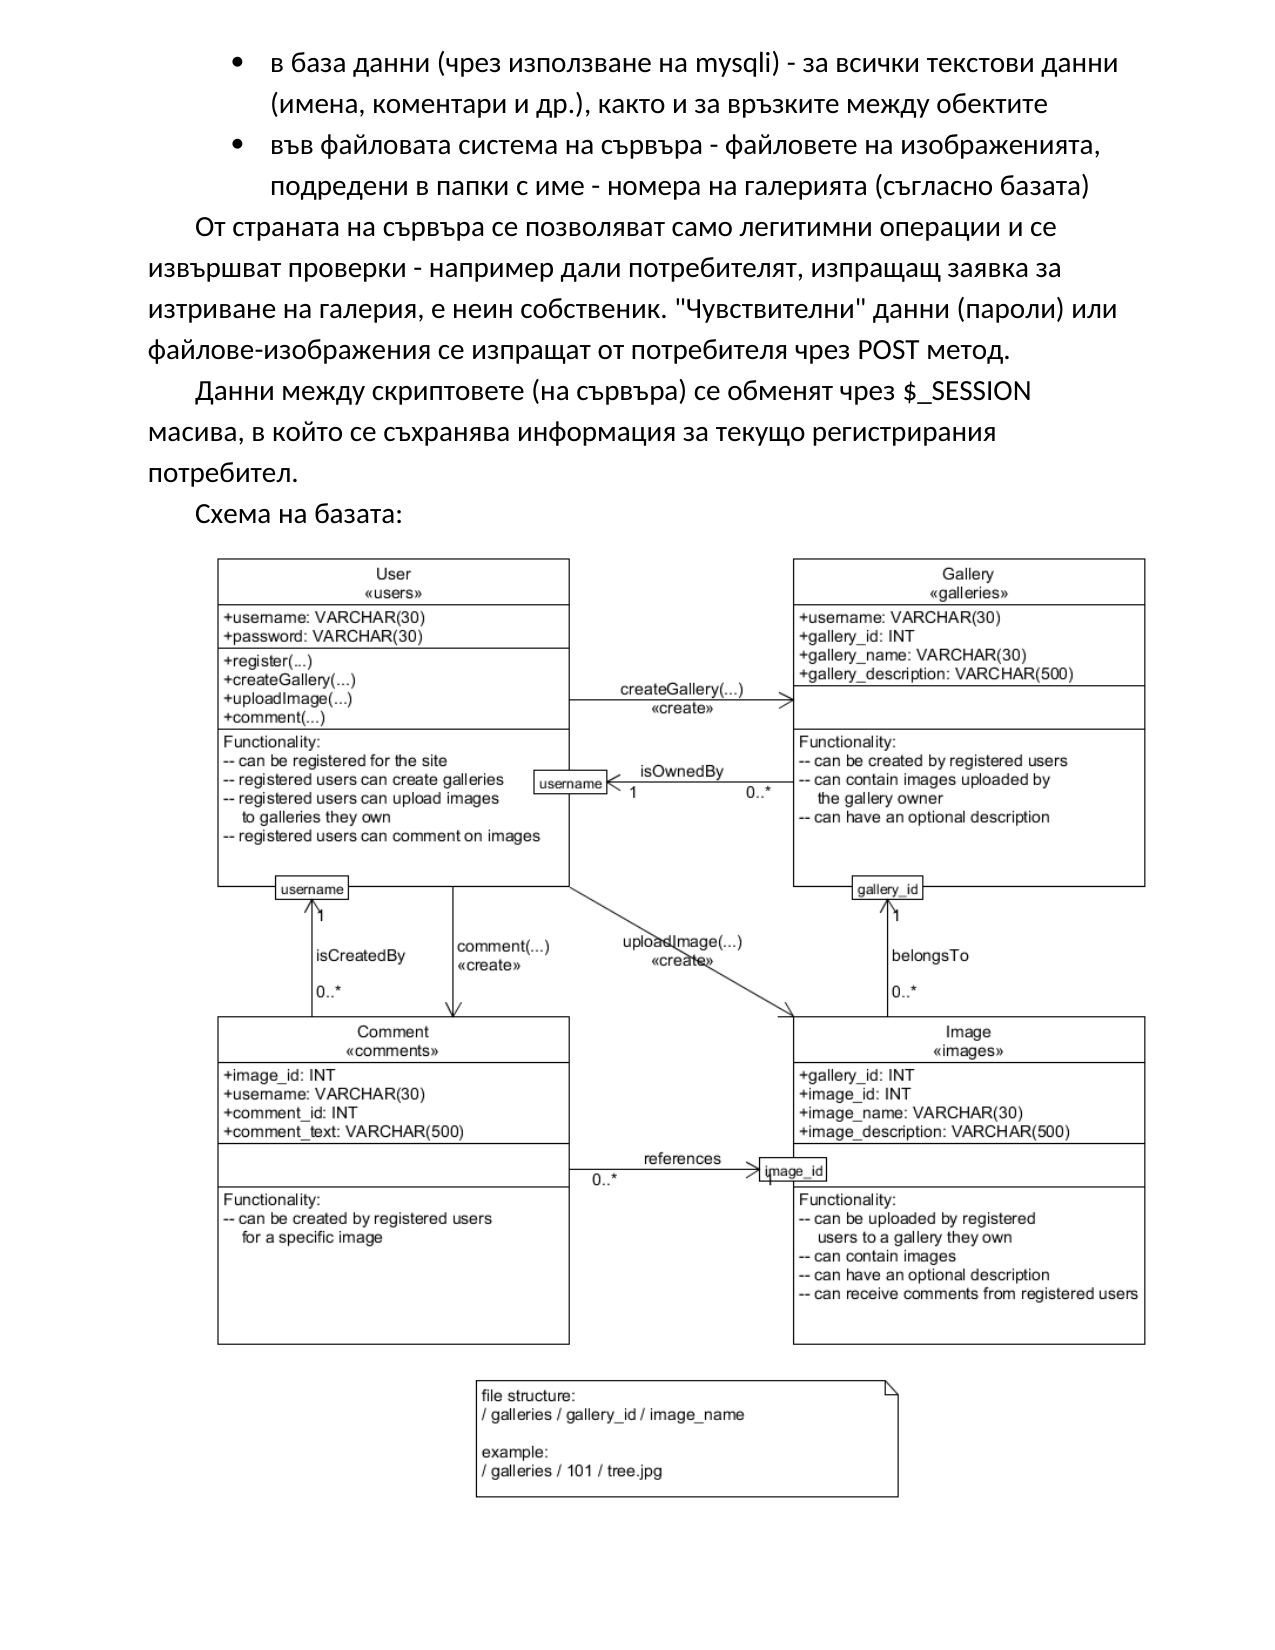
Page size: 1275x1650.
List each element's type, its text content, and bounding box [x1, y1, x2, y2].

picture [194, 535, 1169, 1521]
text Данни между скриптовете (на сървъра) се обменят чрез $_SESSION масива, в който се съхранява информация за текущо регистрирания потребител. [148, 372, 1127, 489]
text Схема на базата: [148, 495, 1127, 530]
list в база данни (чрез използване на mysqli) - за всички текстови данни (имена, коментари и др.), както и за връзките между обектите [232, 44, 1127, 121]
list във файловата система на сървъра - файловете на изображенията, подредени в папки с име - номера на галерията (съгласно базата) [232, 126, 1127, 203]
